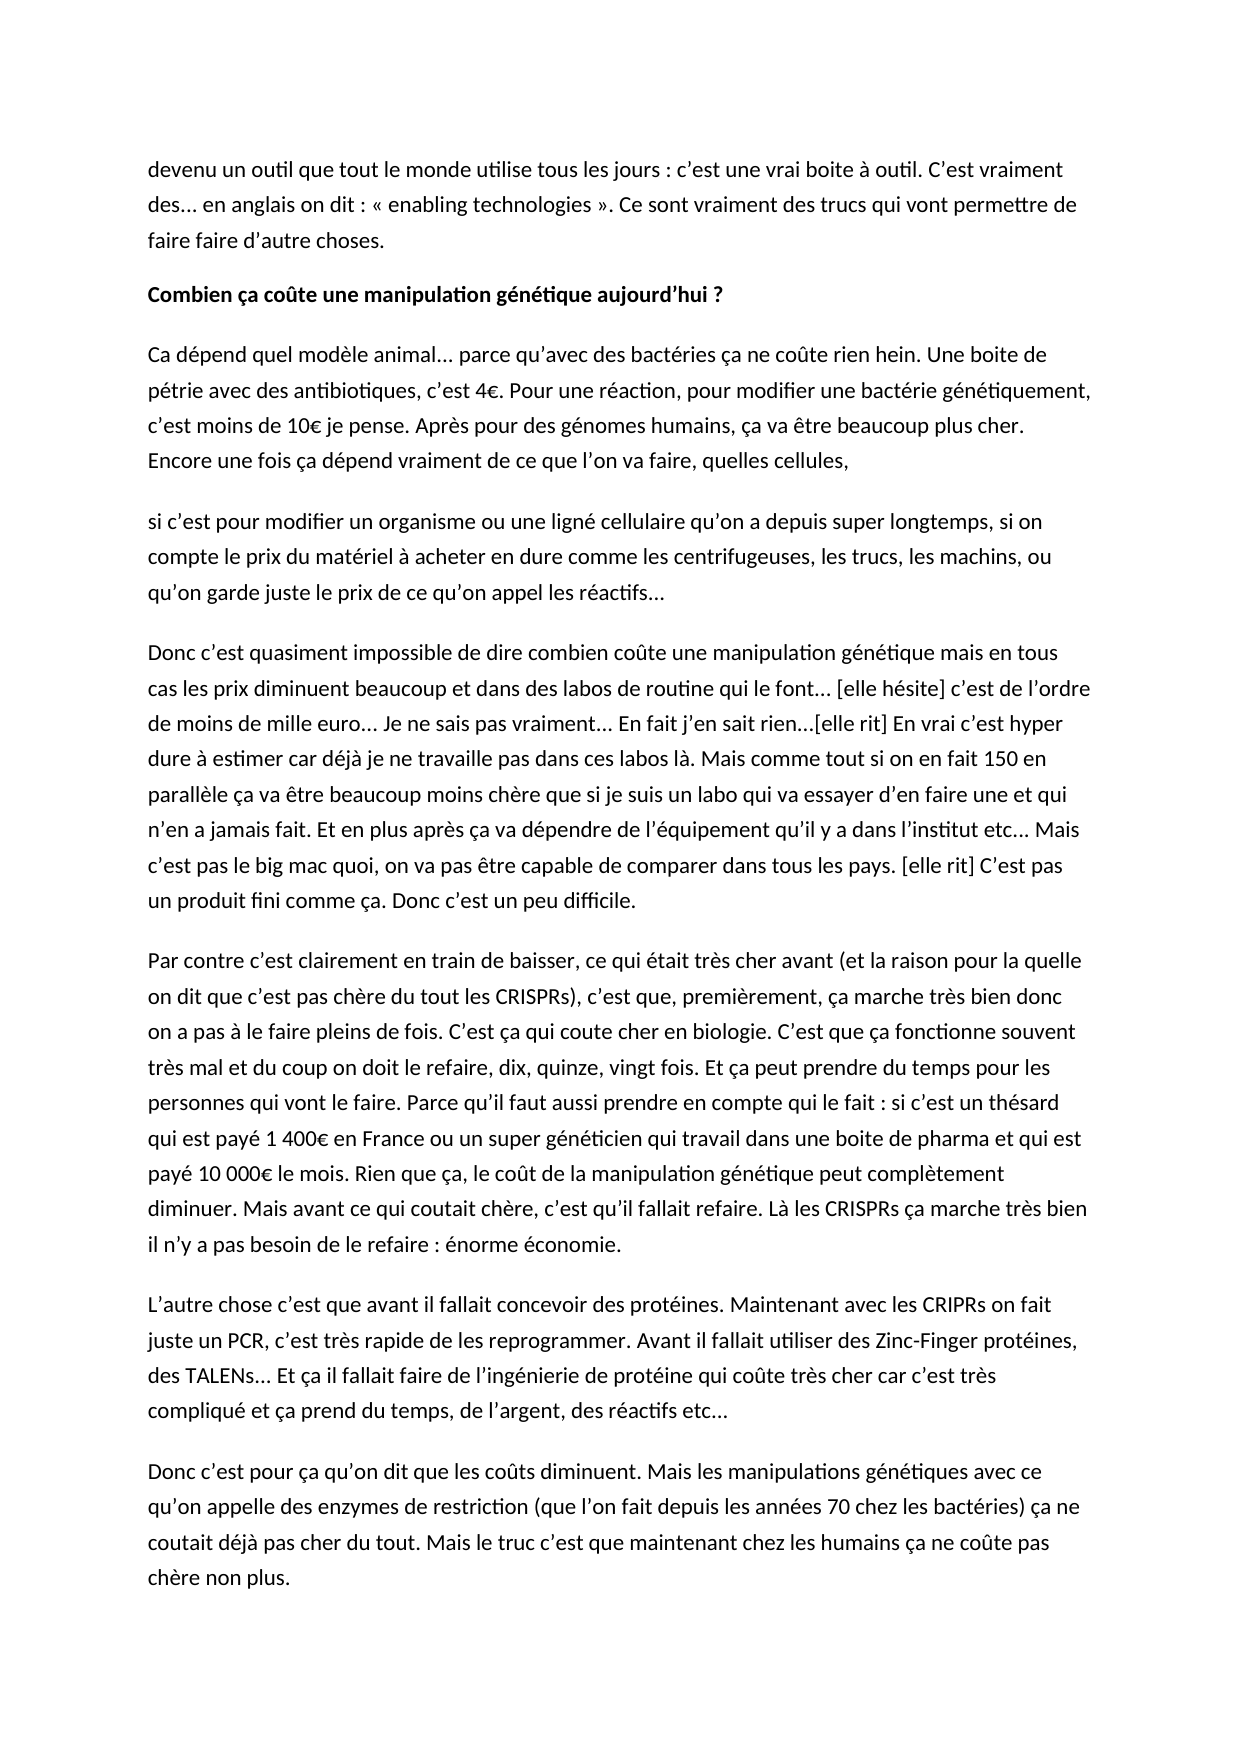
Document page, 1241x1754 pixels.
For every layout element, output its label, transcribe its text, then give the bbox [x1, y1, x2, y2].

text Donc c’est pour ça qu’on dit que les coûts diminuent. Mais les manipulations génétiques avec ce qu’on appelle des enzymes de restriction (que l’on fait depuis les années 70 chez les bactéries) ça ne coutait déjà pas cher du tout. Mais le truc c’est que maintenant chez les humains ça ne coûte pas chère non plus. [148, 1450, 1093, 1591]
text Combien ça coûte une manipulation génétique aujourd’hui ? [148, 279, 1093, 308]
text Donc c’est quasiment impossible de dire combien coûte une manipulation génétique mais en tous cas les prix diminuent beaucoup et dans des labos de routine qui le font... [elle hésite] c’est de l’ordre de moins de mille euro... Je ne sais pas vraiment... En fait j’en sait rien...[elle rit] En vrai c’est hyper dure à estimer car déjà je ne travaille pas dans ces labos là. Mais comme tout si on en fait 150 en parallèle ça va être beaucoup moins chère que si je suis un labo qui va essayer d’en faire une et qui n’en a jamais fait. Et en plus après ça va dépendre de l’équipement qu’il y a dans l’institut etc... Mais c’est pas le big mac quoi, on va pas être capable de comparer dans tous les pays. [elle rit] C’est pas un produit fini comme ça. Donc c’est un peu difficile. [148, 631, 1093, 914]
text si c’est pour modifier un organisme ou une ligné cellulaire qu’on a depuis super longtemps, si on compte le prix du matériel à acheter en dure comme les centrifugeuses, les trucs, les machins, ou qu’on garde juste le prix de ce qu’on appel les réactifs... [148, 500, 1093, 606]
text Ca dépend quel modèle animal... parce qu’avec des bactéries ça ne coûte rien hein. Une boite de pétrie avec des antibiotiques, c’est 4€. Pour une réaction, pour modifier une bactérie génétiquement, c’est moins de 10€ je pense. Après pour des génomes humains, ça va être beaucoup plus cher. Encore une fois ça dépend vraiment de ce que l’on va faire, quelles cellules, [148, 333, 1093, 475]
text L’autre chose c’est que avant il fallait concevoir des protéines. Maintenant avec les CRIPRs on fait juste un PCR, c’est très rapide de les reprogrammer. Avant il fallait utiliser des Zinc-Finger protéines, des TALENs... Et ça il fallait faire de l’ingénierie de protéine qui coûte très cher car c’est très compliqué et ça prend du temps, de l’argent, des réactifs etc... [148, 1283, 1093, 1425]
text Par contre c’est clairement en train de baisser, ce qui était très cher avant (et la raison pour la quelle on dit que c’est pas chère du tout les CRISPRs), c’est que, premièrement, ça marche très bien donc on a pas à le faire pleins de fois. C’est ça qui coute cher en biologie. C’est que ça fonctionne souvent très mal et du coup on doit le refaire, dix, quinze, vingt fois. Et ça peut prendre du temps pour les personnes qui vont le faire. Parce qu’il faut aussi prendre en compte qui le fait : si c’est un thésard qui est payé 1 400€ en France ou un super généticien qui travail dans une boite de pharma et qui est payé 10 000€ le mois. Rien que ça, le coût de la manipulation génétique peut complètement diminuer. Mais avant ce qui coutait chère, c’est qu’il fallait refaire. Là les CRISPRs ça marche très bien il n’y a pas besoin de le refaire : énorme économie. [148, 939, 1093, 1258]
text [148, 148, 1093, 254]
